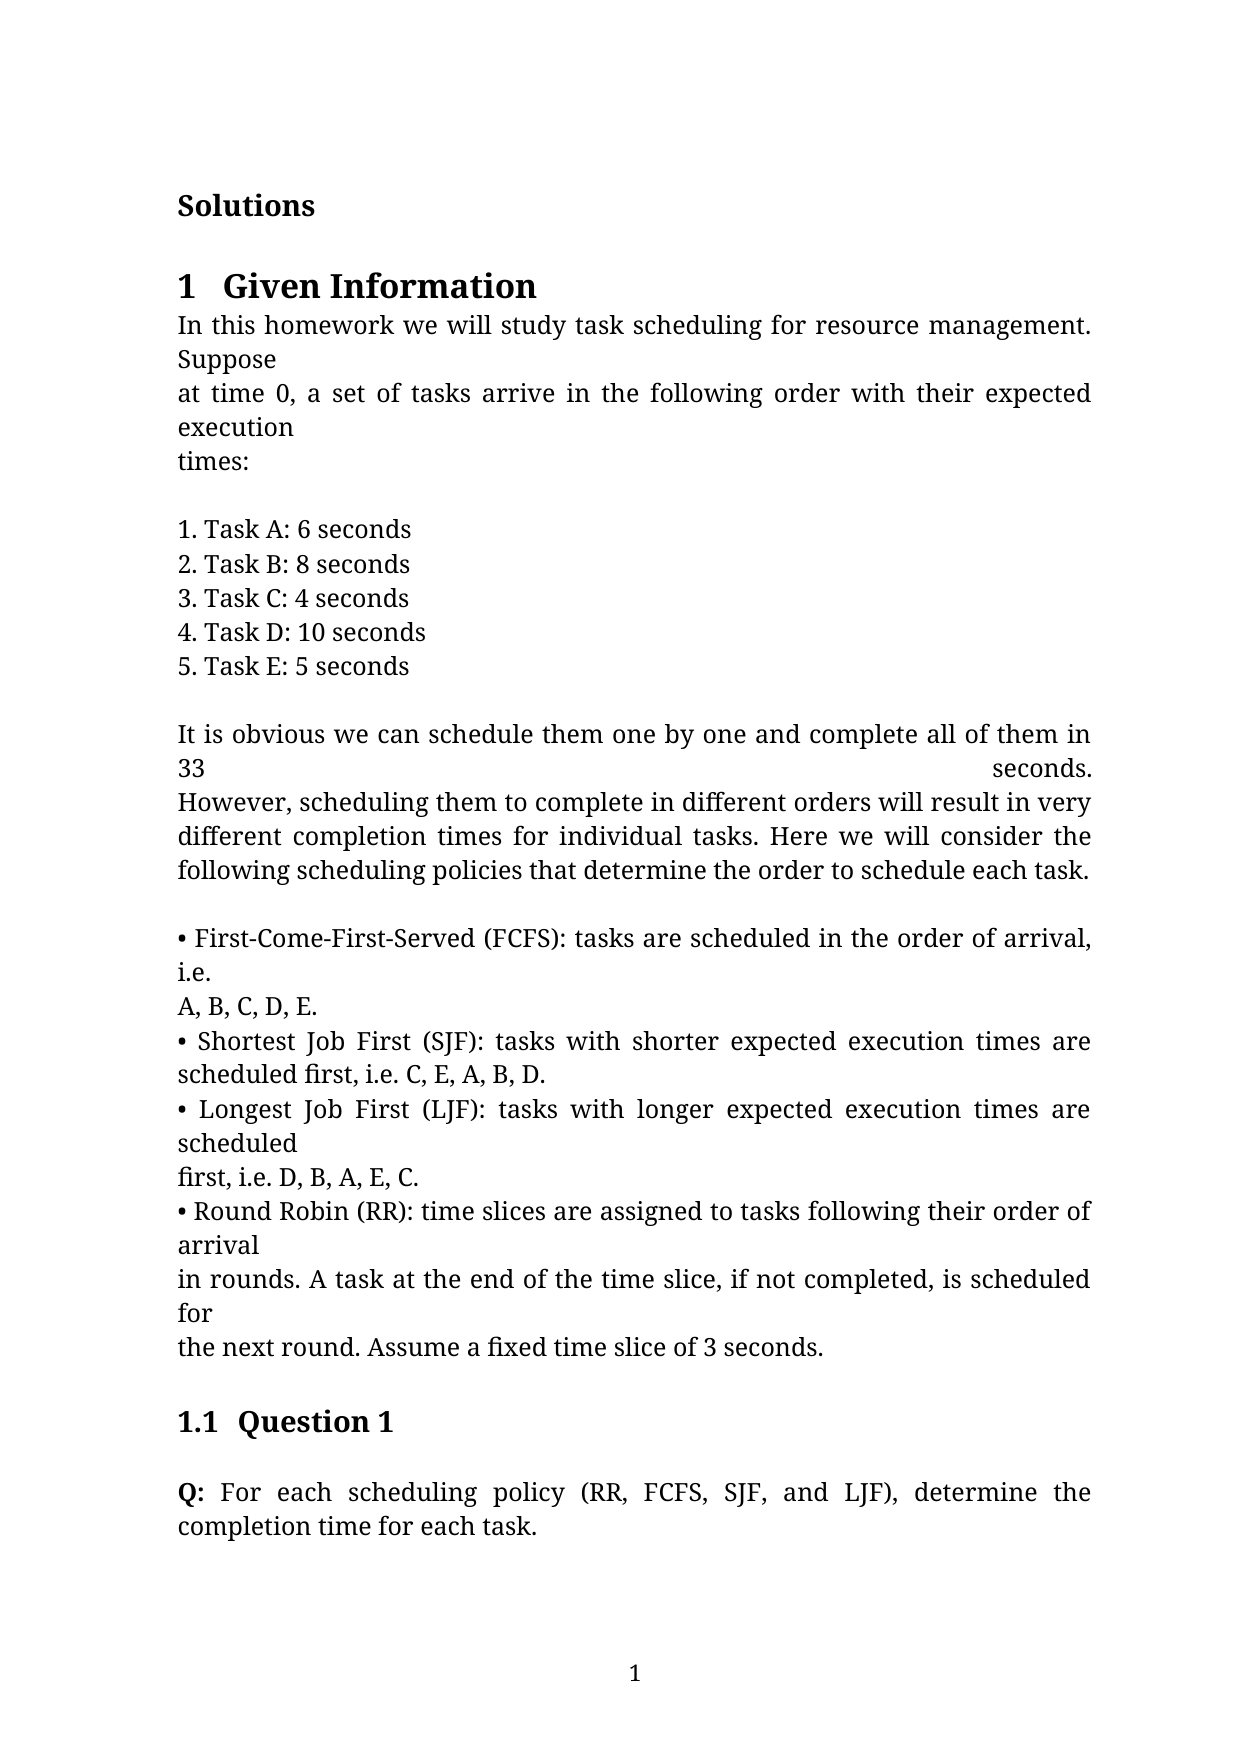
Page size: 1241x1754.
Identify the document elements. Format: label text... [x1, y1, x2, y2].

text • Shortest Job First (SJF): tasks with shorter expected execution times are scheduled first, i.e. C, E, A, B, D. [177, 1023, 1092, 1091]
text 5. Task E: 5 seconds [177, 648, 1092, 682]
text In this homework we will study task scheduling for resource management. Suppose at time 0, a set of tasks arrive in the following order with their expected execution times: [177, 308, 1092, 478]
subtitle Question 1 [177, 1401, 1034, 1441]
text Q: For each scheduling policy (RR, FCFS, SJF, and LJF), determine the completion time for each task. [177, 1475, 1092, 1543]
text • First-Come-First-Served (FCFS): tasks are scheduled in the order of arrival, i.e. A, B, C, D, E. [177, 887, 1092, 1023]
text • Longest Job First (LJF): tasks with longer expected execution times are scheduled first, i.e. D, B, A, E, C. [177, 1091, 1092, 1193]
text 2. Task B: 8 seconds [177, 546, 1092, 580]
subtitle Solutions [177, 185, 1034, 225]
text It is obvious we can schedule them one by one and complete all of them in 33 seconds. However, scheduling them to complete in different orders will result in very different completion times for individual tasks. Here we will consider the following scheduling policies that determine the order to schedule each task. [177, 682, 1092, 887]
text 4. Task D: 10 seconds [177, 614, 1092, 648]
text 3. Task C: 4 seconds [177, 580, 1092, 614]
text 1. Task A: 6 seconds [177, 478, 1092, 546]
text • Round Robin (RR): time slices are assigned to tasks following their order of arrival in rounds. A task at the end of the time slice, if not completed, is scheduled for the next round. Assume a fixed time slice of 3 seconds. [177, 1193, 1092, 1364]
subtitle Given Information [177, 262, 1092, 308]
